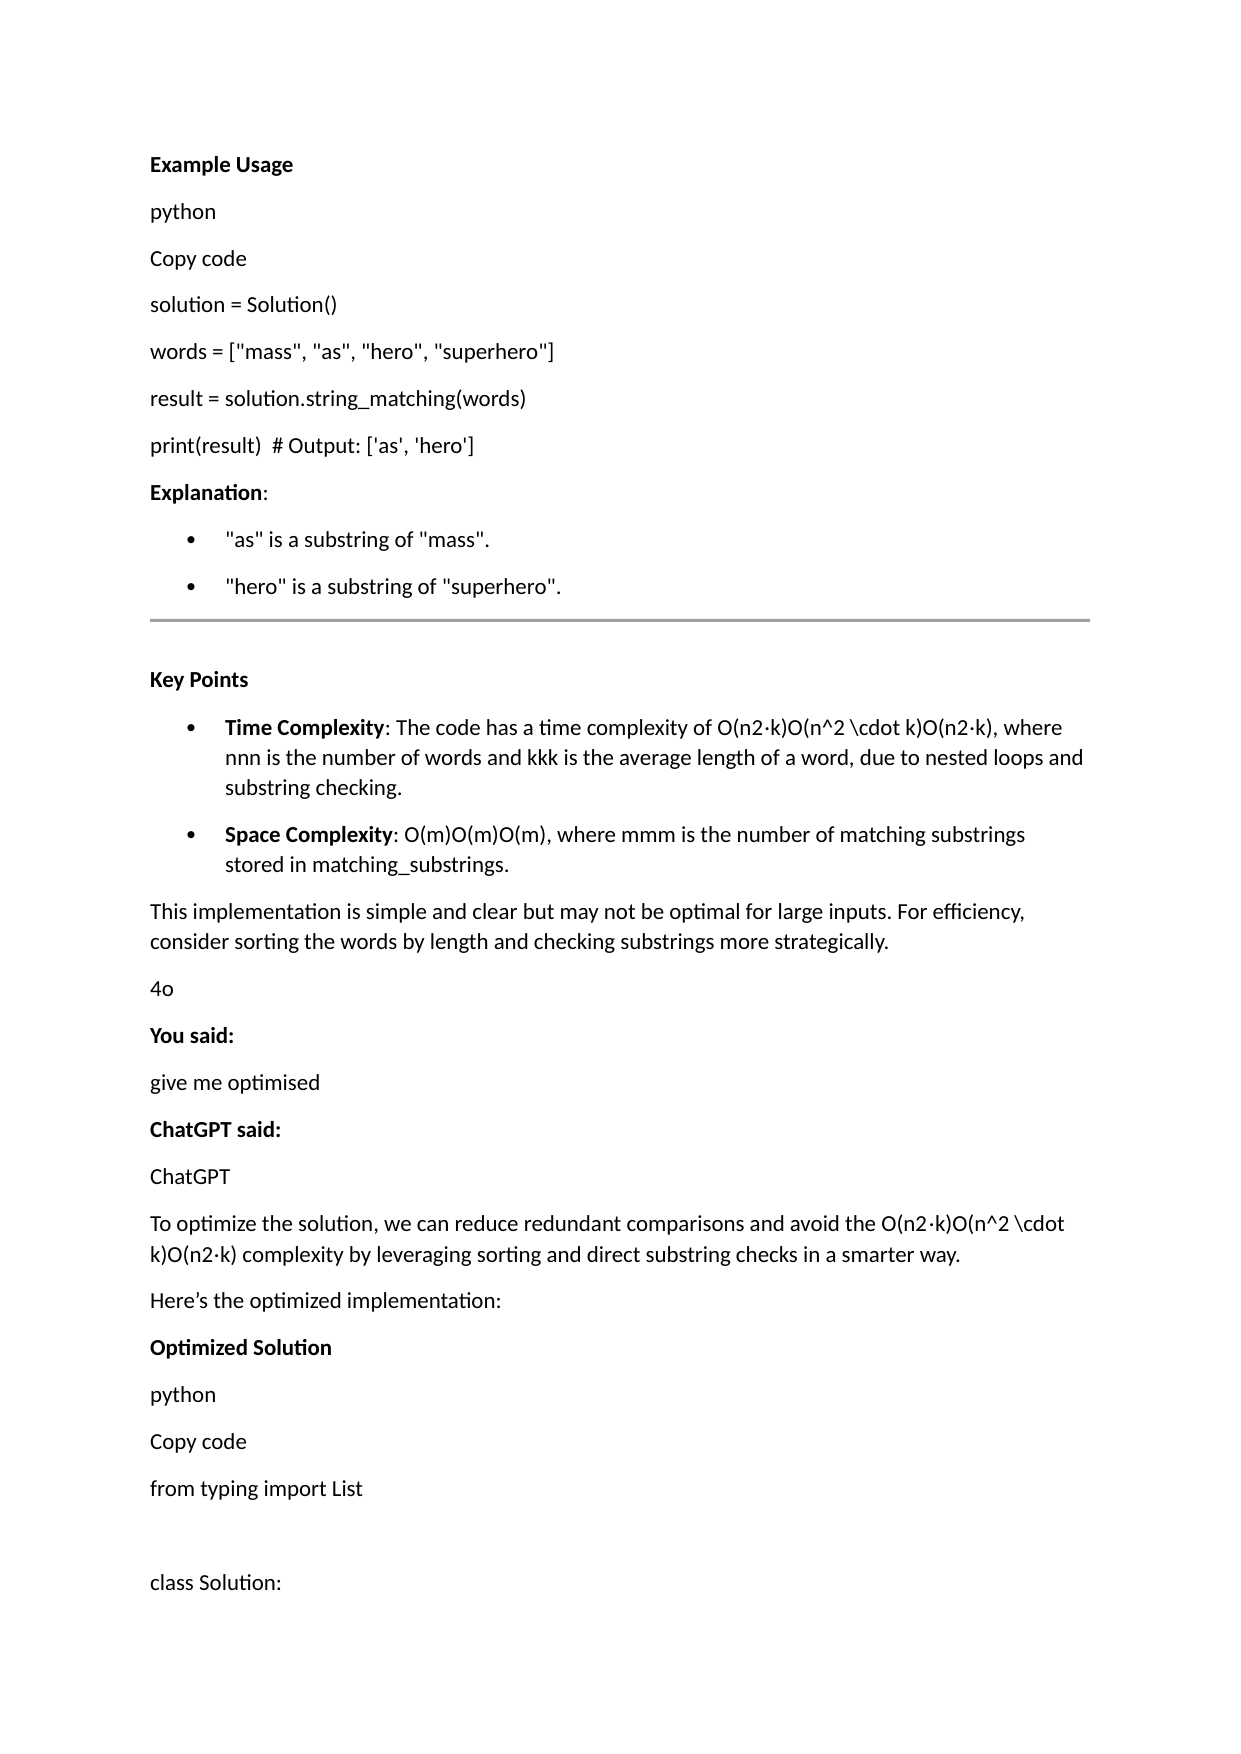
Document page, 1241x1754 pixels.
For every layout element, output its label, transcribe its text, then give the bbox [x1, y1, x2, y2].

text Explanation: [150, 478, 1090, 506]
text print(result) # Output: ['as', 'hero'] [150, 431, 1090, 459]
text Key Points [150, 666, 1090, 694]
text class Solution: [150, 1568, 1090, 1596]
text result = solution.string_matching(words) [150, 384, 1090, 412]
text You said: [150, 1021, 1090, 1049]
text Copy code [150, 1427, 1090, 1455]
text 4o [150, 974, 1090, 1002]
text This implementation is simple and clear but may not be optimal for large inputs. For efficiency, consider sorting the words by length and checking substrings more strategically. [150, 897, 1090, 956]
text give me optimised [150, 1068, 1090, 1096]
list "as" is a substring of "mass". [187, 525, 1090, 553]
text words = ["mass", "as", "hero", "superhero"] [150, 337, 1090, 366]
text ChatGPT [150, 1162, 1090, 1190]
list Time Complexity: The code has a time complexity of O(n2⋅k)O(n^2 \cdot k)O(n2⋅k), where nnn is the number of words and kkk is the average length of a word, due to nested loops and substring checking. [187, 712, 1090, 801]
text from typing import List [150, 1474, 1090, 1502]
text Here’s the optimized implementation: [150, 1287, 1090, 1315]
text python [150, 197, 1090, 225]
text python [150, 1380, 1090, 1408]
list Space Complexity: O(m)O(m)O(m), where mmm is the number of matching substrings stored in matching_substrings. [187, 820, 1090, 878]
text Optimized Solution [150, 1333, 1090, 1362]
text solution = Solution() [150, 291, 1090, 319]
list "hero" is a substring of "superhero". [187, 572, 1090, 600]
text Example Usage [150, 150, 1090, 178]
text To optimize the solution, we can reduce redundant comparisons and avoid the O(n2⋅k)O(n^2 \cdot k)O(n2⋅k) complexity by leveraging sorting and direct substring checks in a smarter way. [150, 1209, 1090, 1268]
text Copy code [150, 244, 1090, 272]
text ChatGPT said: [150, 1115, 1090, 1143]
